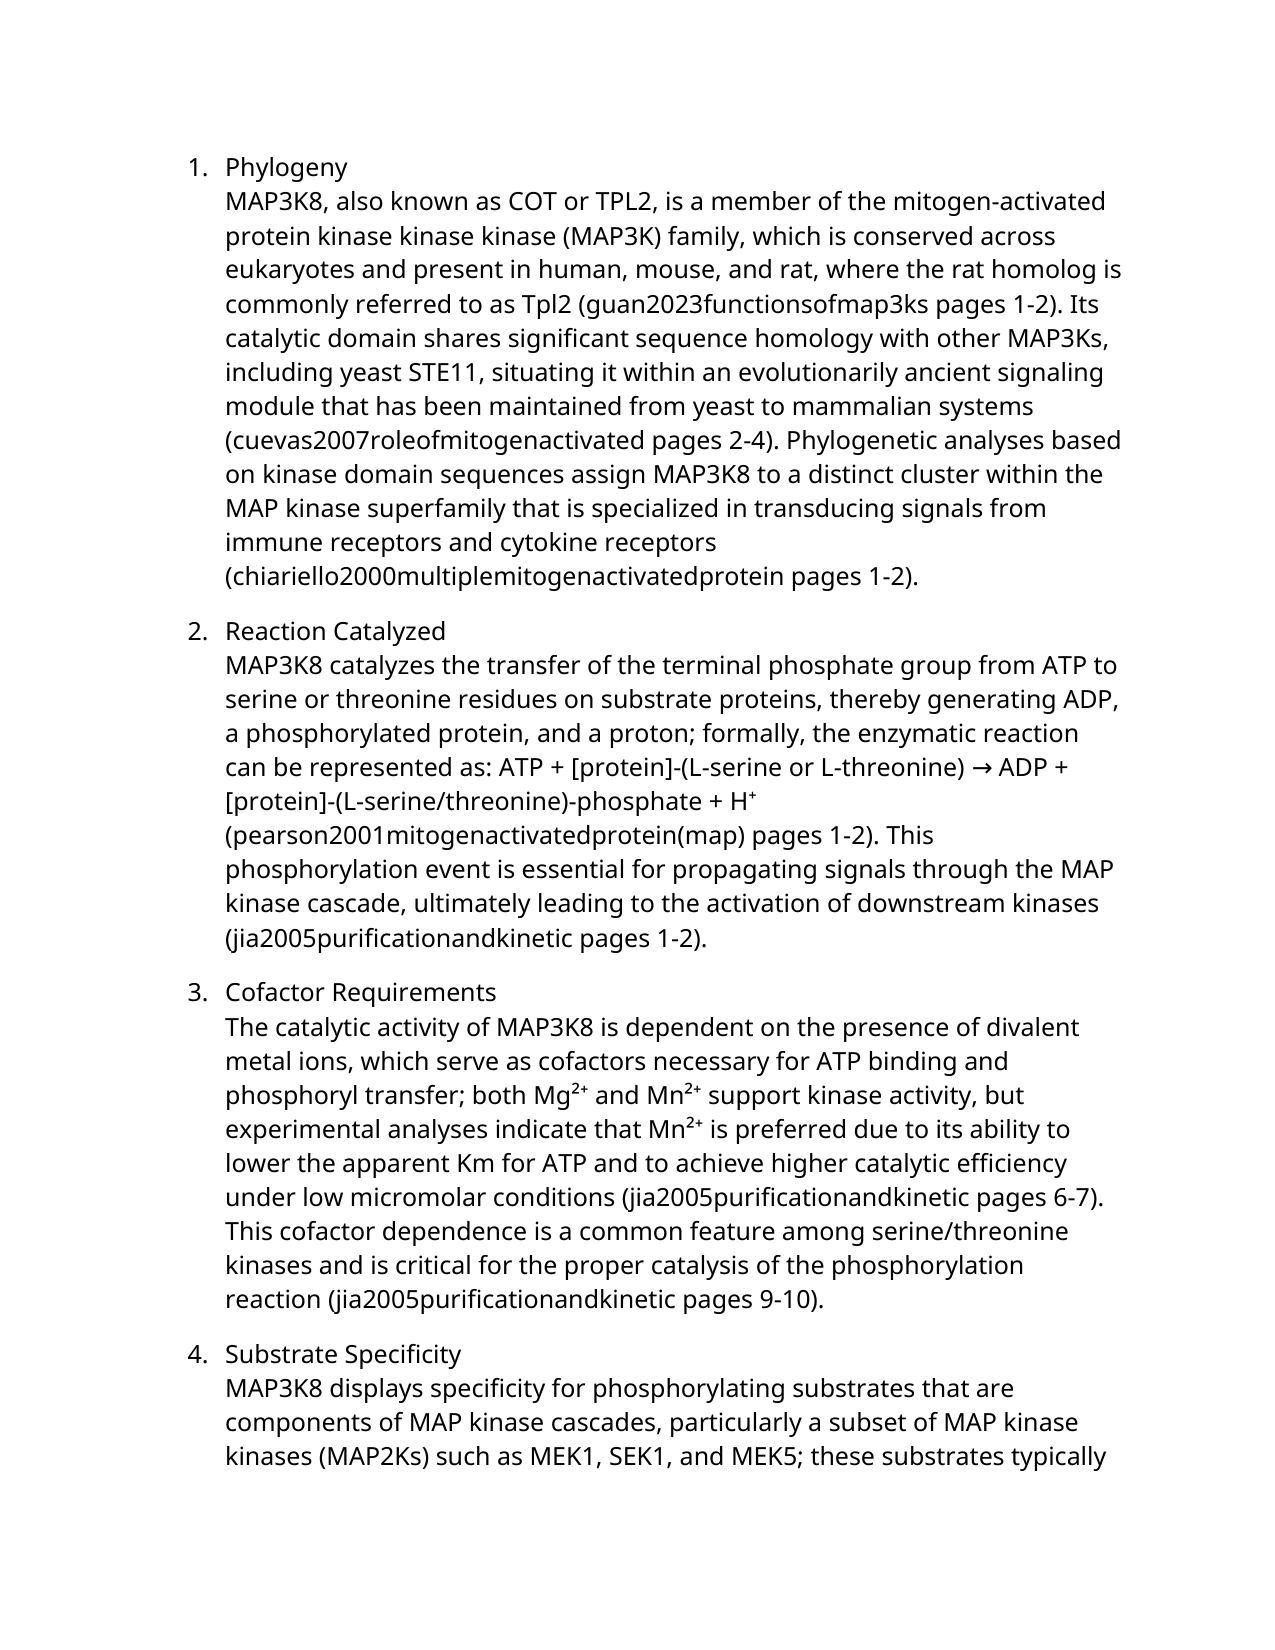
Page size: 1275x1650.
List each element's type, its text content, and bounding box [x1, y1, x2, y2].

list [187, 1337, 1125, 1473]
list Phylogeny MAP3K8, also known as COT or TPL2, is a member of the mitogen‐activated protein kinase kinase kinase (MAP3K) family, which is conserved across eukaryotes and present in human, mouse, and rat, where the rat homolog is commonly referred to as Tpl2 (guan2023functionsofmap3ks pages 1-2). Its catalytic domain shares significant sequence homology with other MAP3Ks, including yeast STE11, situating it within an evolutionarily ancient signaling module that has been maintained from yeast to mammalian systems (cuevas2007roleofmitogenactivated pages 2-4). Phylogenetic analyses based on kinase domain sequences assign MAP3K8 to a distinct cluster within the MAP kinase superfamily that is specialized in transducing signals from immune receptors and cytokine receptors (chiariello2000multiplemitogenactivatedprotein pages 1-2). [187, 150, 1125, 593]
list Cofactor Requirements The catalytic activity of MAP3K8 is dependent on the presence of divalent metal ions, which serve as cofactors necessary for ATP binding and phosphoryl transfer; both Mg²⁺ and Mn²⁺ support kinase activity, but experimental analyses indicate that Mn²⁺ is preferred due to its ability to lower the apparent Km for ATP and to achieve higher catalytic efficiency under low micromolar conditions (jia2005purificationandkinetic pages 6-7). This cofactor dependence is a common feature among serine/threonine kinases and is critical for the proper catalysis of the phosphorylation reaction (jia2005purificationandkinetic pages 9-10). [187, 975, 1125, 1316]
list Reaction Catalyzed MAP3K8 catalyzes the transfer of the terminal phosphate group from ATP to serine or threonine residues on substrate proteins, thereby generating ADP, a phosphorylated protein, and a proton; formally, the enzymatic reaction can be represented as: ATP + [protein]‐(L‐serine or L‐threonine) → ADP + [protein]‐(L‐serine/threonine)‐phosphate + H⁺ (pearson2001mitogenactivatedprotein(map) pages 1-2). This phosphorylation event is essential for propagating signals through the MAP kinase cascade, ultimately leading to the activation of downstream kinases (jia2005purificationandkinetic pages 1-2). [187, 614, 1125, 954]
